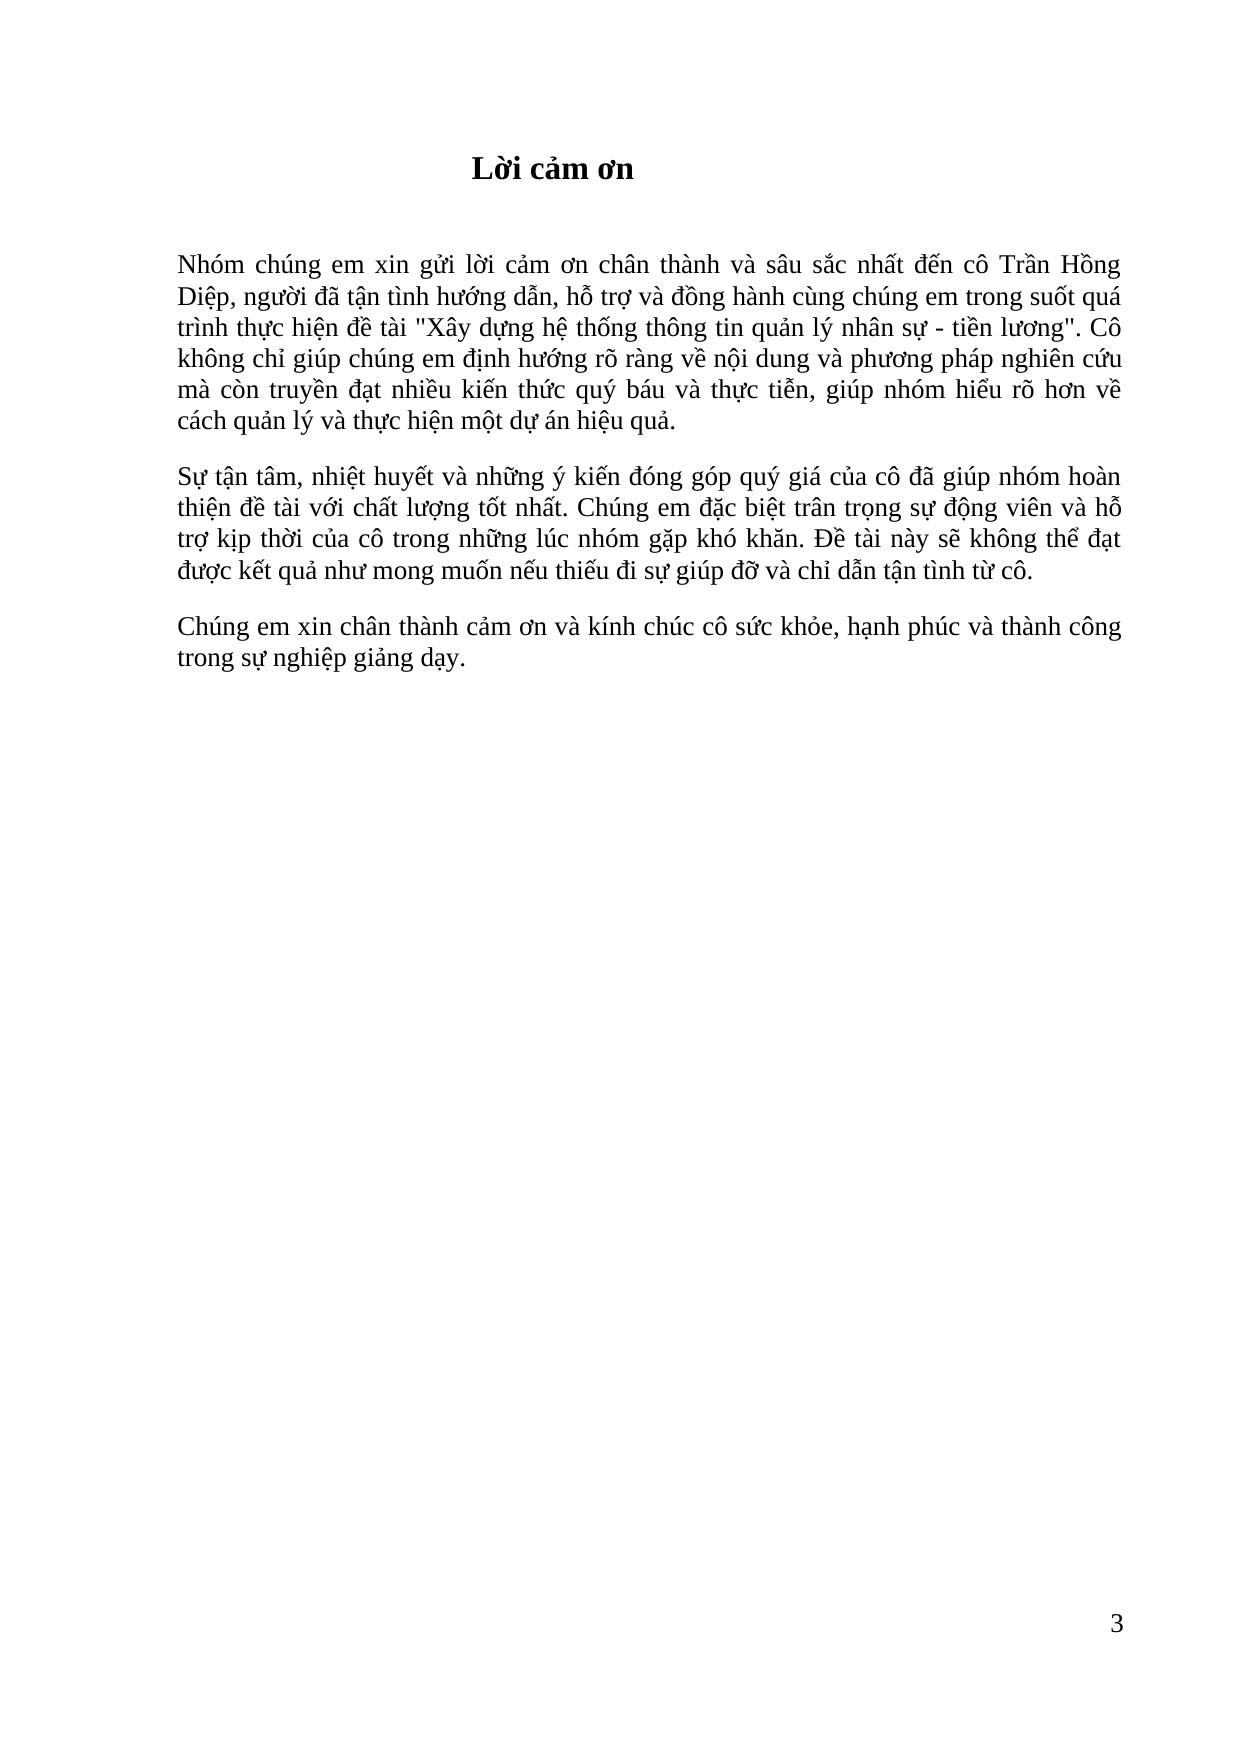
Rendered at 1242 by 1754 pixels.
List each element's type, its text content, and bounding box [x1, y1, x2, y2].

title Lời cảm ơn [177, 148, 928, 187]
text Chúng em xin chân thành cảm ơn và kính chúc cô sức khỏe, hạnh phúc và thành công trong sự nghiệp giảng dạy. [177, 610, 1124, 672]
text Nhóm chúng em xin gửi lời cảm ơn chân thành và sâu sắc nhất đến cô Trần Hồng Diệp, người đã tận tình hướng dẫn, hỗ trợ và đồng hành cùng chúng em trong suốt quá trình thực hiện đề tài "Xây dựng hệ thống thông tin quản lý nhân sự - tiền lương". Cô không chỉ giúp chúng em định hướng rõ ràng về nội dung và phương pháp nghiên cứu mà còn truyền đạt nhiều kiến thức quý báu và thực tiễn, giúp nhóm hiểu rõ hơn về cách quản lý và thực hiện một dự án hiệu quả. [177, 248, 1124, 435]
text Sự tận tâm, nhiệt huyết và những ý kiến đóng góp quý giá của cô đã giúp nhóm hoàn thiện đề tài với chất lượng tốt nhất. Chúng em đặc biệt trân trọng sự động viên và hỗ trợ kịp thời của cô trong những lúc nhóm gặp khó khăn. Đề tài này sẽ không thể đạt được kết quả như mong muốn nếu thiếu đi sự giúp đỡ và chỉ dẫn tận tình từ cô. [177, 460, 1124, 585]
